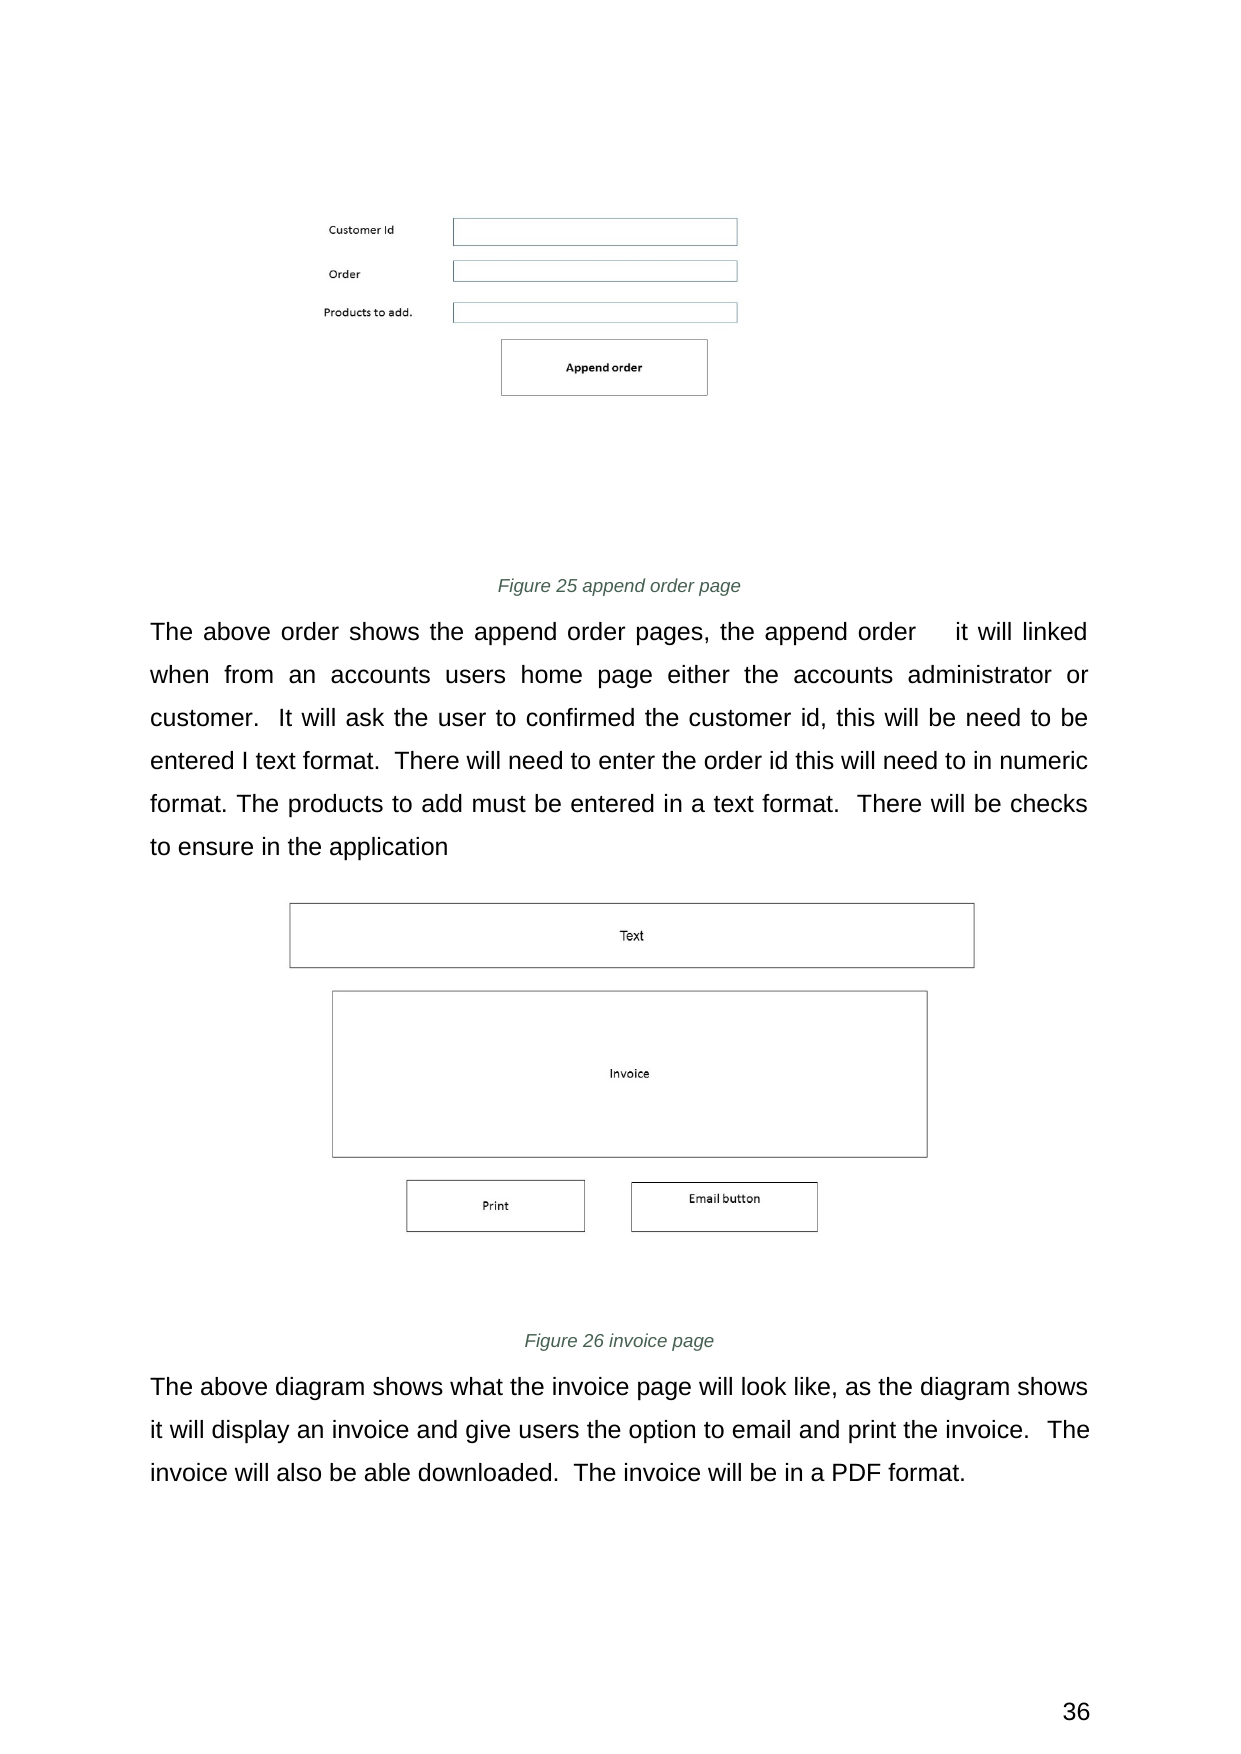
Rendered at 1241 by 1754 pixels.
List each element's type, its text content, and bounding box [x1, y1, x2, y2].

text Figure 25 append order page [150, 574, 1090, 596]
text Figure 26 invoice page [150, 1330, 1090, 1351]
picture [268, 150, 972, 515]
text The above order shows the append order pages, the append order it will linked when from an accounts users home page either the accounts administrator or customer. It will ask the user to confirmed the customer id, this will be need to be entered I text format. There will need to enter the order id this will need to in numeric format. The products to add must be entered in a text format. There will be checks to ensure in the application [150, 617, 1090, 861]
text The above diagram shows what the invoice page will look like, as the diagram shows it will display an invoice and give users the option to email and print the invoice. The invoice will also be able downloaded. The invoice will be in a PDF format. [150, 1372, 1090, 1487]
picture [258, 892, 982, 1299]
